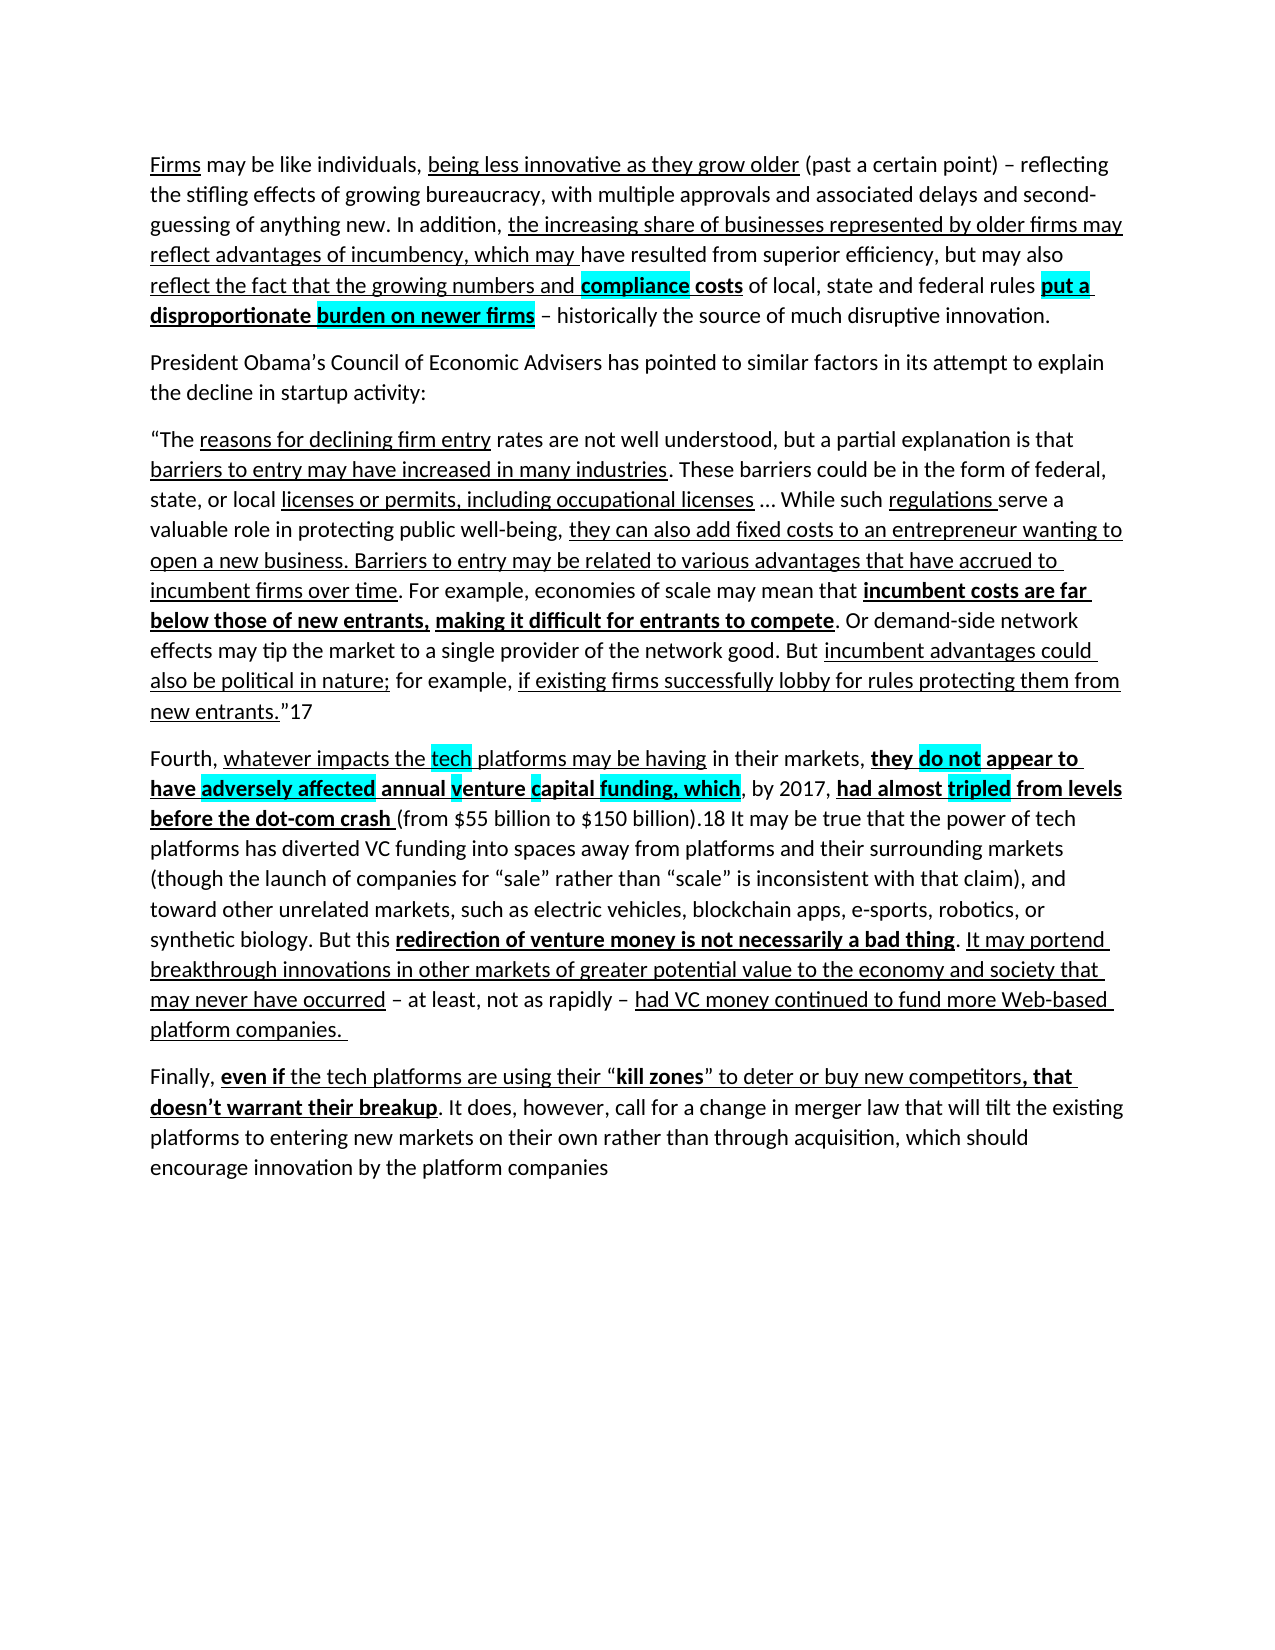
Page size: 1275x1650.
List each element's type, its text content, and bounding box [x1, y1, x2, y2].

text President Obama’s Council of Economic Advisers has pointed to similar factors in its attempt to explain the decline in startup activity: [150, 348, 1125, 406]
text Firms may be like individuals, being less innovative as they grow older (past a certain point) – reflecting the stifling effects of growing bureaucracy, with multiple approvals and associated delays and second-guessing of anything new. In addition, the increasing share of businesses represented by older firms may reflect advantages of incumbency, which may have resulted from superior efficiency, but may also reflect the fact that the growing numbers and compliance costs of local, state and federal rules put a disproportionate burden on newer firms – historically the source of much disruptive innovation. [150, 150, 1125, 329]
text Finally, even if the tech platforms are using their “kill zones” to deter or buy new competitors, that doesn’t warrant their breakup. It does, however, call for a change in merger law that will tilt the existing platforms to entering new markets on their own rather than through acquisition, which should encourage innovation by the platform companies [150, 1062, 1125, 1181]
text Fourth, whatever impacts the tech platforms may be having in their markets, they do not appear to have adversely affected annual venture capital funding, which, by 2017, had almost tripled from levels before the dot-com crash (from $55 billion to $150 billion).18 It may be true that the power of tech platforms has diverted VC funding into spaces away from platforms and their surrounding markets (though the launch of companies for “sale” rather than “scale” is inconsistent with that claim), and toward other unrelated markets, such as electric vehicles, blockchain apps, e-sports, robotics, or synthetic biology. But this redirection of venture money is not necessarily a bad thing. It may portend breakthrough innovations in other markets of greater potential value to the economy and society that may never have occurred – at least, not as rapidly – had VC money continued to fund more Web-based platform companies. [150, 744, 1125, 1044]
text “The reasons for declining firm entry rates are not well understood, but a partial explanation is that barriers to entry may have increased in many industries. These barriers could be in the form of federal, state, or local licenses or permits, including occupational licenses … While such regulations serve a valuable role in protecting public well-being, they can also add fixed costs to an entrepreneur wanting to open a new business. Barriers to entry may be related to various advantages that have accrued to incumbent firms over time. For example, economies of scale may mean that incumbent costs are far below those of new entrants, making it difficult for entrants to compete. Or demand-side network effects may tip the market to a single provider of the network good. But incumbent advantages could also be political in nature; for example, if existing firms successfully lobby for rules protecting them from new entrants.”17 [150, 425, 1125, 725]
